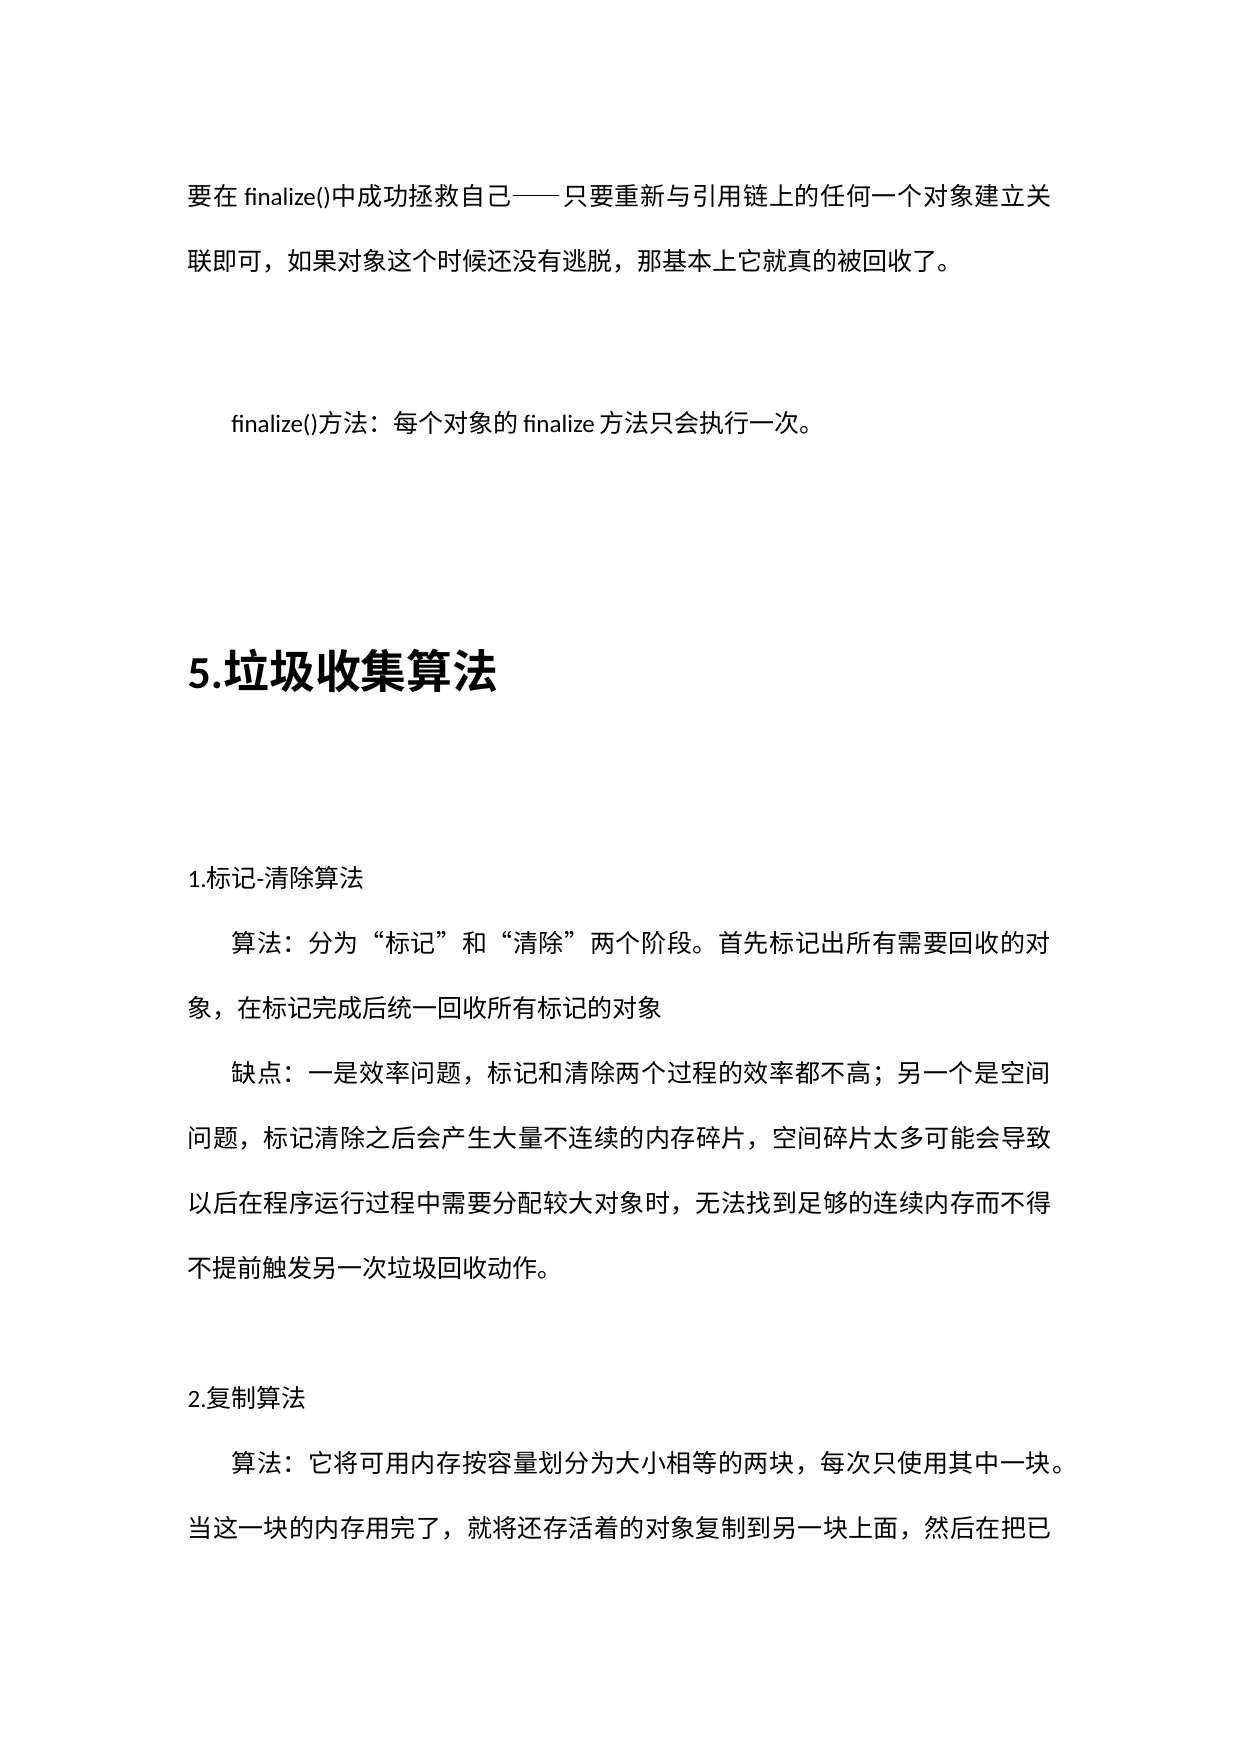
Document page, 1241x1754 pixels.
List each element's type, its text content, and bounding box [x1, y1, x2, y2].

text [187, 162, 1053, 292]
text 2.复制算法 [187, 1364, 1053, 1429]
subtitle 5.垃圾收集算法 [187, 620, 1053, 717]
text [187, 1429, 1053, 1559]
text 缺点：一是效率问题，标记和清除两个过程的效率都不高；另一个是空间问题，标记清除之后会产生大量不连续的内存碎片，空间碎片太多可能会导致以后在程序运行过程中需要分配较大对象时，无法找到足够的连续内存而不得不提前触发另一次垃圾回收动作。 [187, 1039, 1053, 1299]
text 1.标记-清除算法 [187, 844, 1053, 909]
text 算法：分为“标记”和“清除”两个阶段。首先标记出所有需要回收的对象，在标记完成后统一回收所有标记的对象 [187, 909, 1053, 1039]
text finalize()方法：每个对象的finalize方法只会执行一次。 [187, 389, 1053, 454]
